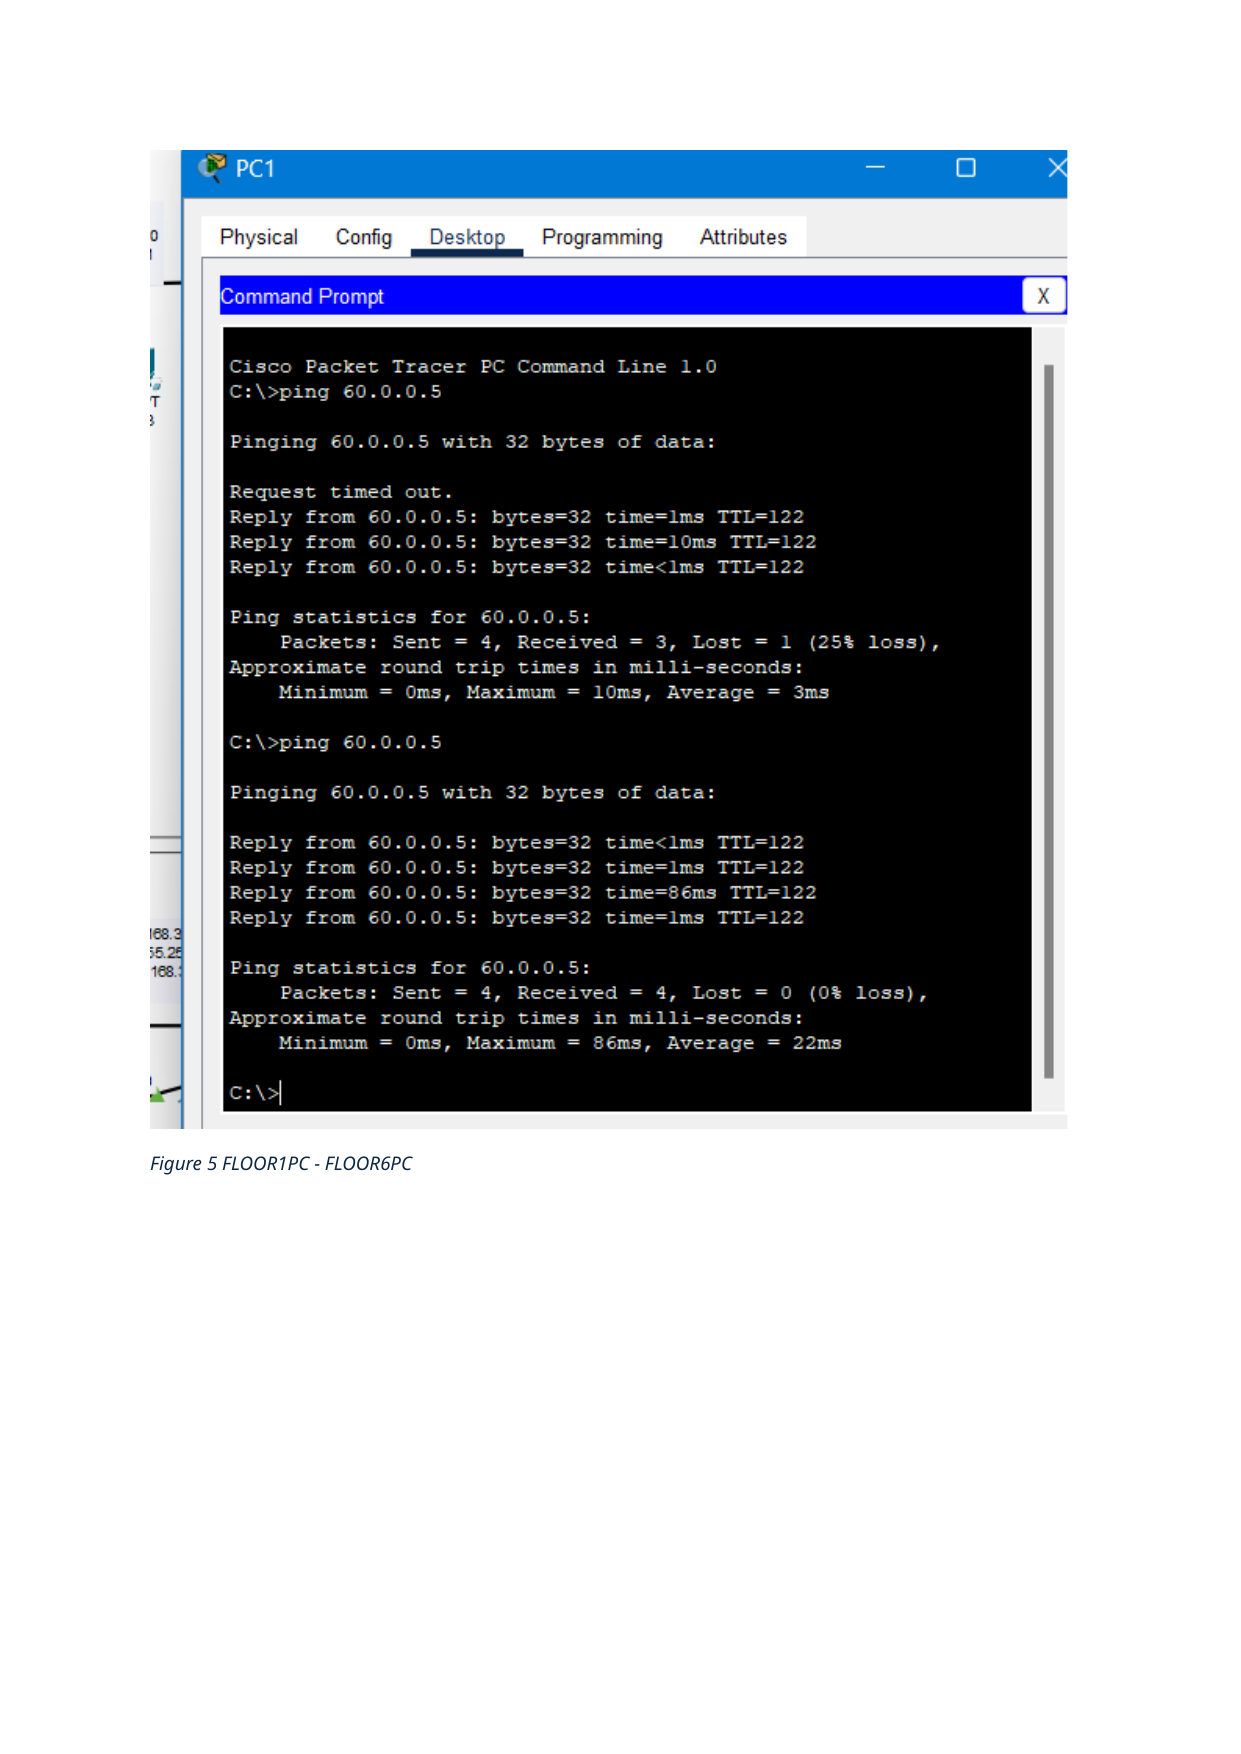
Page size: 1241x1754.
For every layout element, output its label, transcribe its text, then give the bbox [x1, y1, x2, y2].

picture [150, 150, 1068, 1129]
